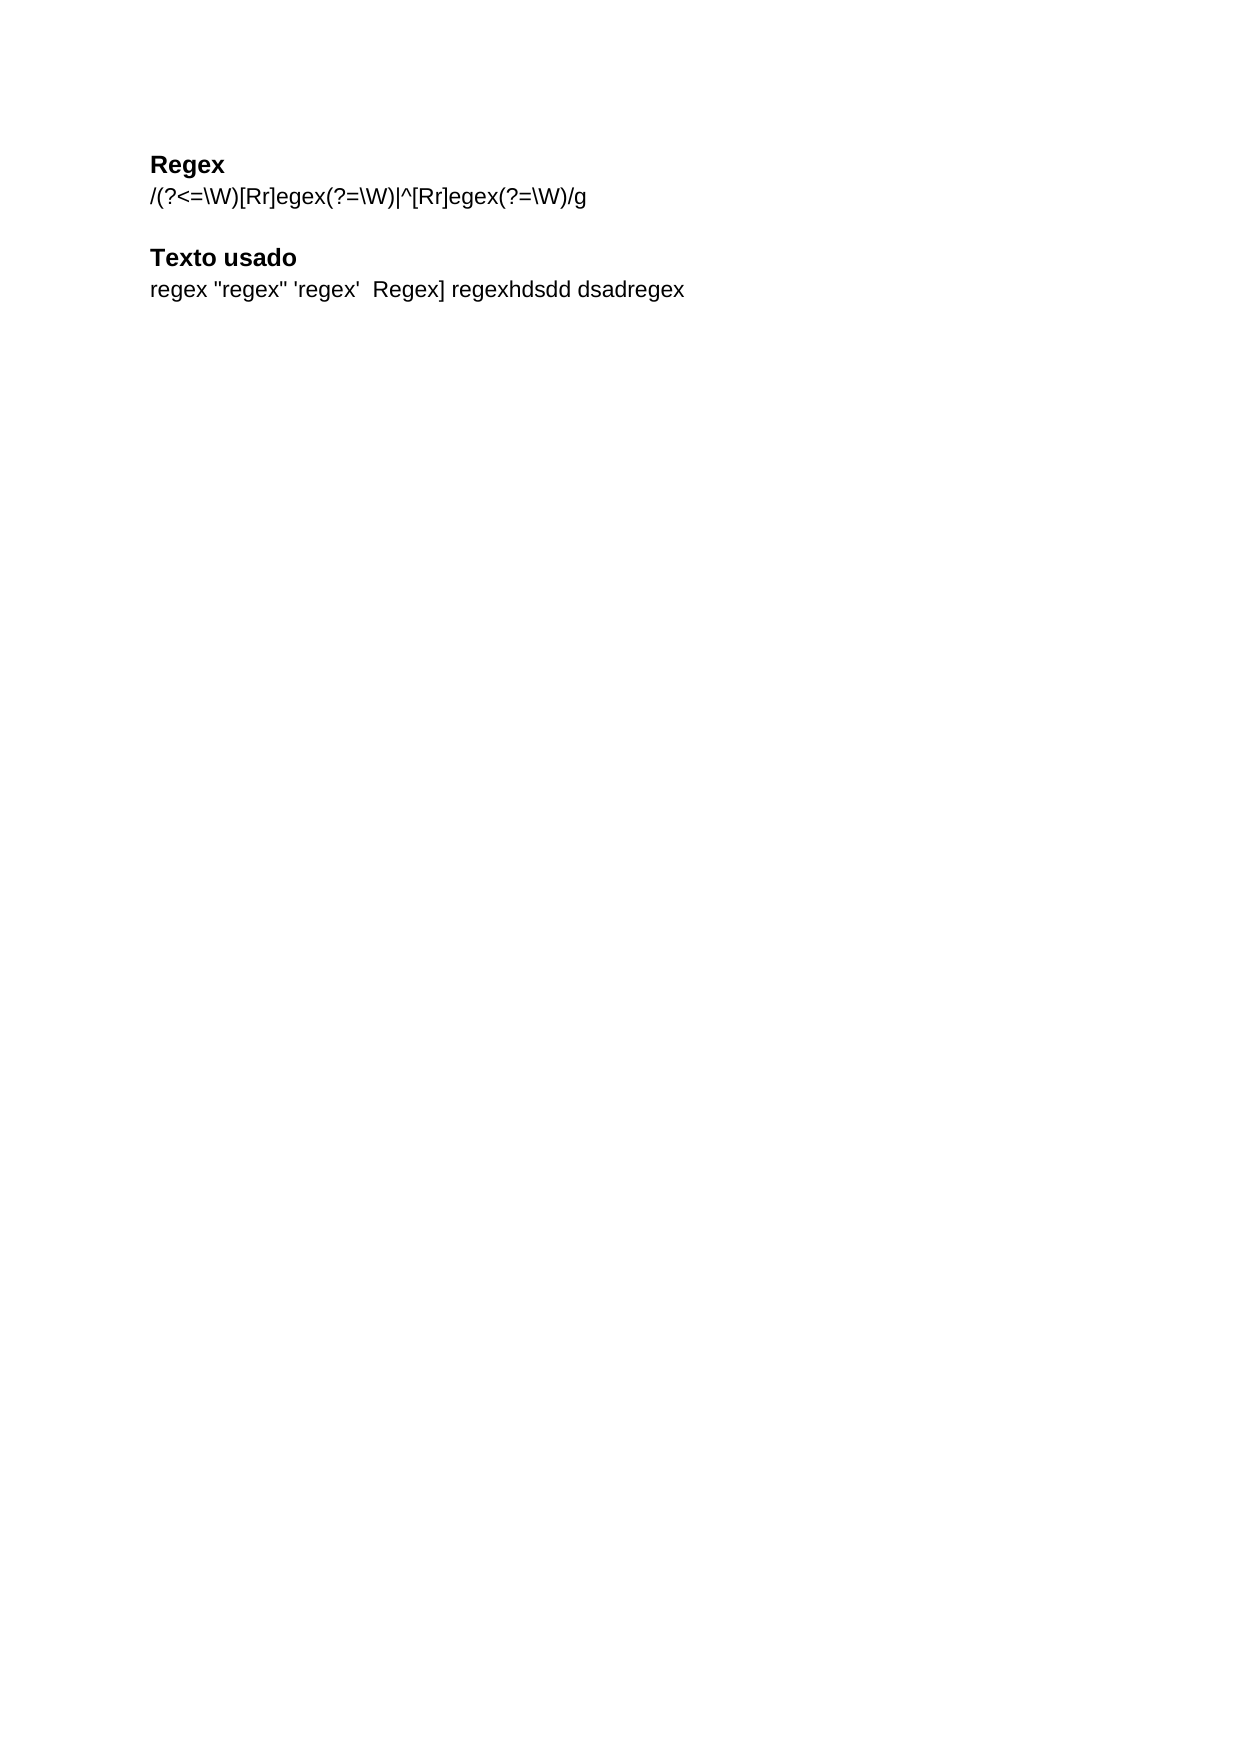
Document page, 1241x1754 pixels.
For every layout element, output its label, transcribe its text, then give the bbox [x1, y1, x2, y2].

text regex "regex" 'regex' Regex] regexhdsdd dsadregex [150, 276, 1090, 303]
text Texto usado [150, 243, 1090, 272]
text Regex [150, 150, 1090, 179]
text /(?<=\W)[Rr]egex(?=\W)|^[Rr]egex(?=\W)/g [150, 183, 1090, 209]
